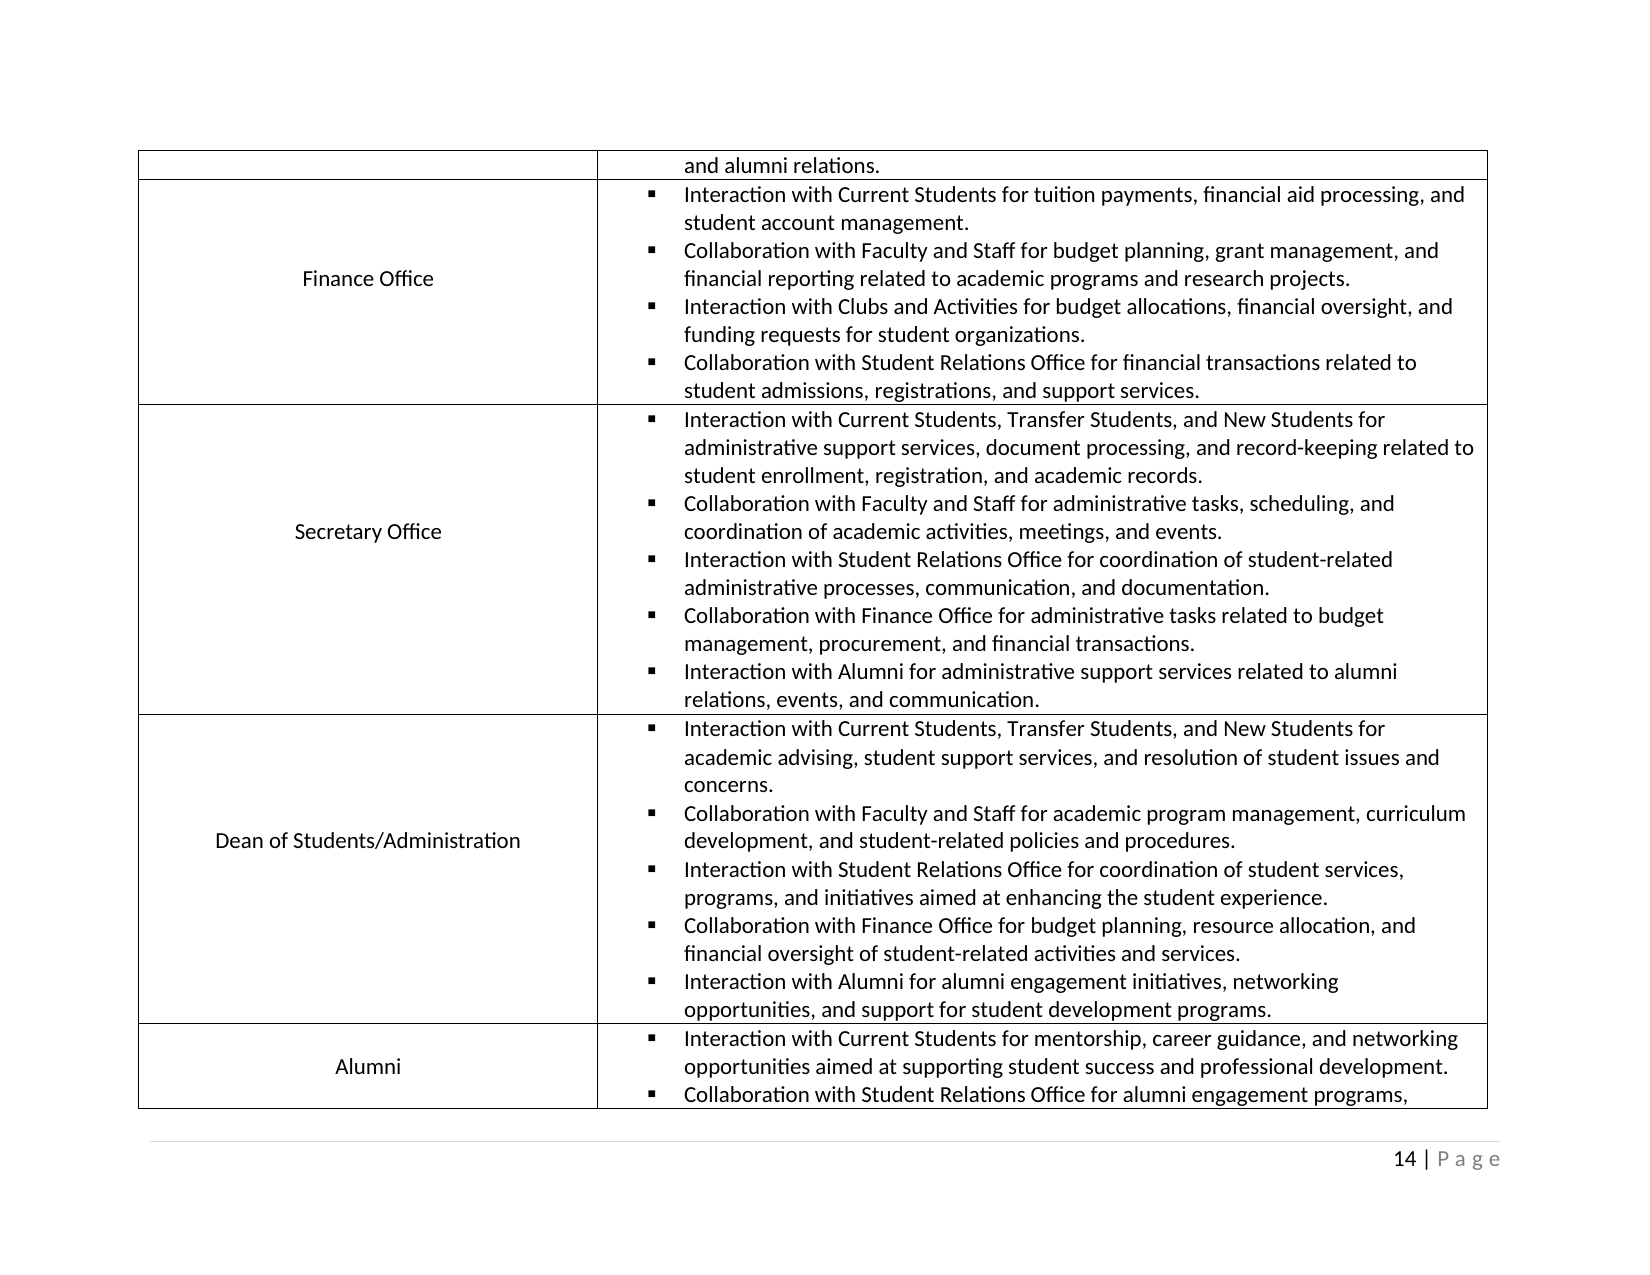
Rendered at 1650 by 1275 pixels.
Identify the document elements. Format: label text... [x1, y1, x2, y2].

table_cell Interaction with Current Students, Transfer Students, and New Students for administrative support services, document processing, and record-keeping related to student enrollment, registration, and academic records. Collaboration with Faculty and Staff for administrative tasks, scheduling, and coordination of academic activities, meetings, and events. Interaction with Student Relations Office for coordination of student-related administrative processes, communication, and documentation. Collaboration with Finance Office for administrative tasks related to budget management, procurement, and financial transactions. Interaction with Alumni for administrative support services related to alumni relations, events, and communication. [598, 405, 1487, 713]
table_cell Finance Office [139, 180, 597, 404]
table_cell Alumni [139, 1024, 597, 1108]
table_cell Secretary Office [139, 405, 597, 713]
table_cell Interaction with Current Students, Transfer Students, and New Students for academic advising, student support services, and resolution of student issues and concerns. Collaboration with Faculty and Staff for academic program management, curriculum development, and student-related policies and procedures. Interaction with Student Relations Office for coordination of student services, programs, and initiatives aimed at enhancing the student experience. Collaboration with Finance Office for budget planning, resource allocation, and financial oversight of student-related activities and services. Interaction with Alumni for alumni engagement initiatives, networking opportunities, and support for student development programs. [598, 715, 1487, 1023]
table_cell Dean of Students/Administration [139, 715, 597, 1023]
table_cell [598, 1024, 1487, 1108]
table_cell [139, 151, 597, 179]
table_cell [598, 151, 1487, 179]
table_cell Interaction with Current Students for tuition payments, financial aid processing, and student account management. Collaboration with Faculty and Staff for budget planning, grant management, and financial reporting related to academic programs and research projects. Interaction with Clubs and Activities for budget allocations, financial oversight, and funding requests for student organizations. Collaboration with Student Relations Office for financial transactions related to student admissions, registrations, and support services. [598, 180, 1487, 404]
